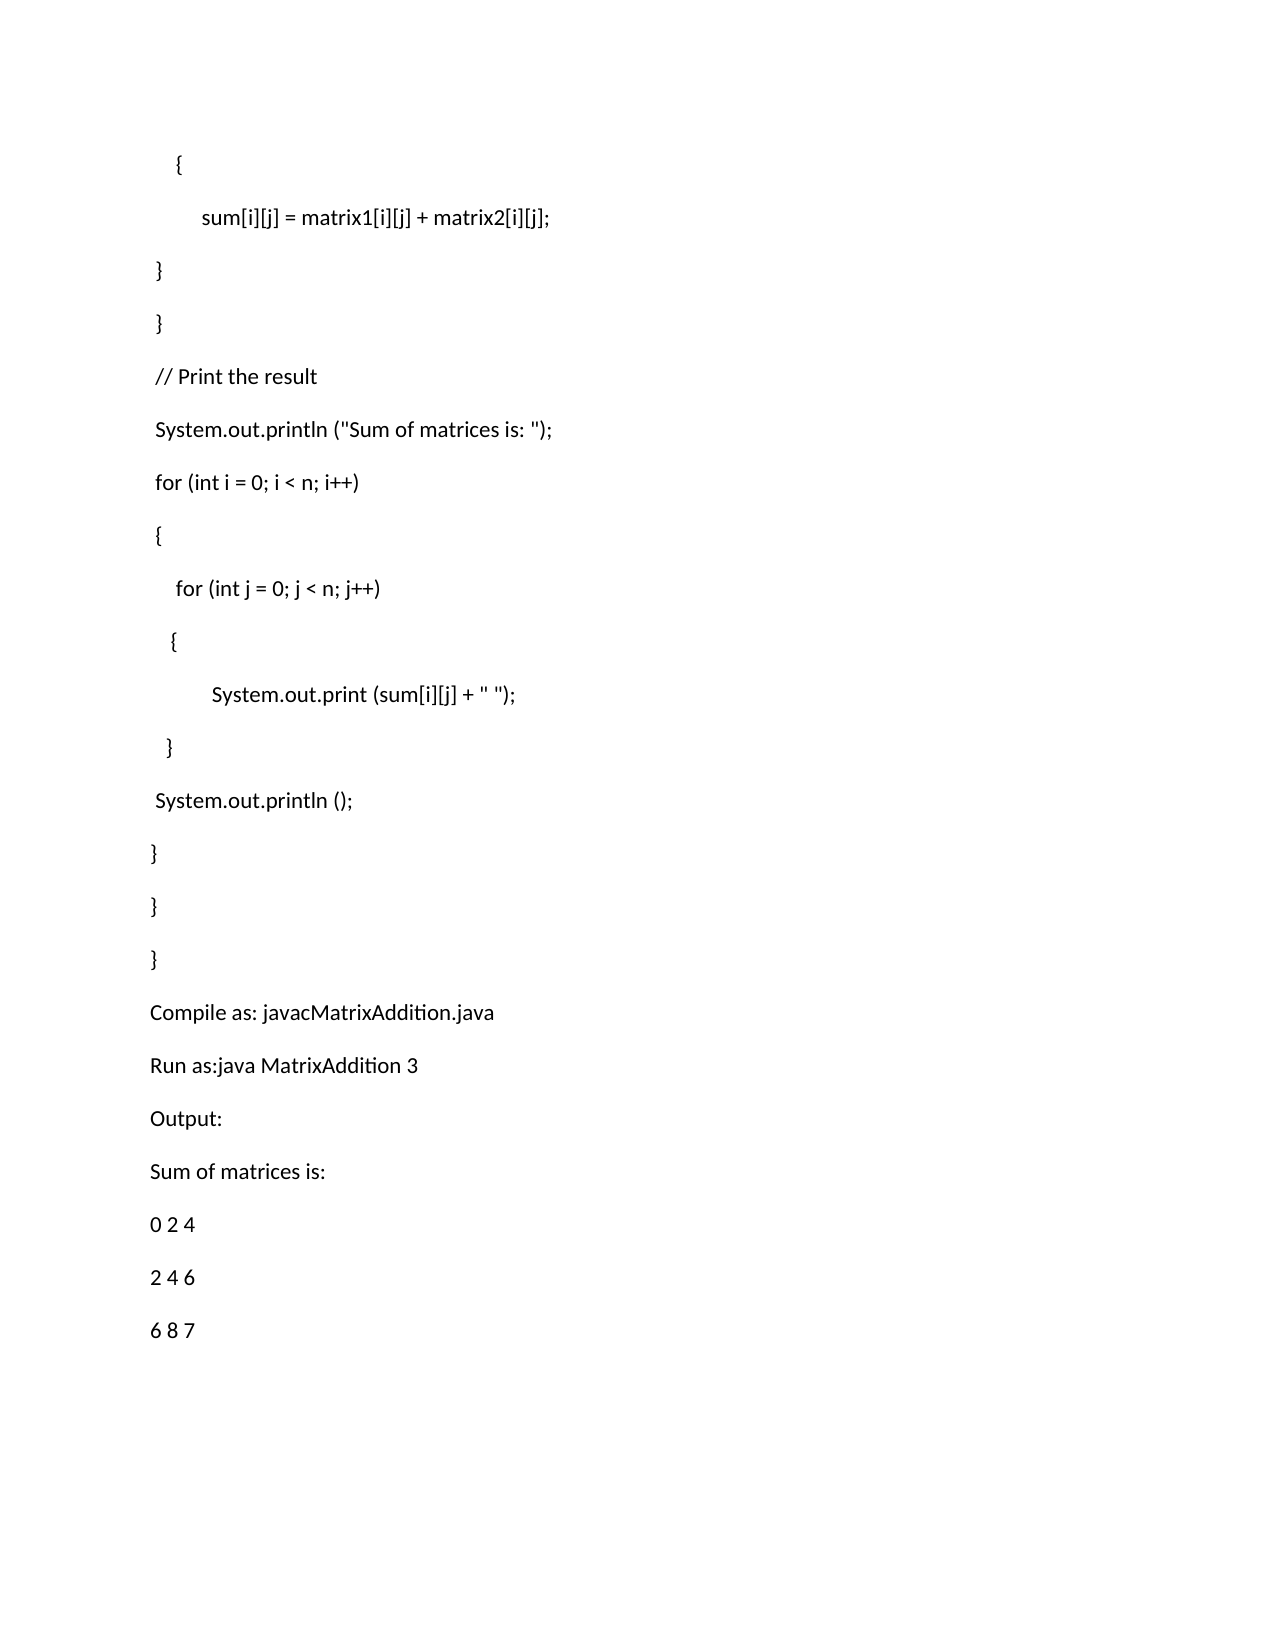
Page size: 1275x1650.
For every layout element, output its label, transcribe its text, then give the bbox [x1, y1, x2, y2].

text } [150, 945, 1125, 973]
text System.out.print (sum[i][j] + " "); [150, 680, 1125, 708]
text for (int i = 0; i < n; i++) [150, 468, 1125, 496]
text } [150, 309, 1125, 337]
text Run as:java MatrixAddition 3 [150, 1051, 1125, 1079]
text 6 8 7 [150, 1316, 1125, 1344]
text System.out.println ("Sum of matrices is: "); [150, 415, 1125, 443]
text { [150, 150, 1125, 178]
text } [150, 733, 1125, 761]
text System.out.println (); [150, 786, 1125, 814]
text } [150, 256, 1125, 284]
text } [150, 892, 1125, 920]
text { [150, 521, 1125, 549]
text } [150, 839, 1125, 867]
text 2 4 6 [150, 1263, 1125, 1291]
text Output: [150, 1104, 1125, 1132]
text // Print the result [150, 362, 1125, 390]
text { [150, 627, 1125, 655]
text for (int j = 0; j < n; j++) [150, 574, 1125, 602]
text 0 2 4 [150, 1210, 1125, 1238]
text Sum of matrices is: [150, 1157, 1125, 1185]
text sum[i][j] = matrix1[i][j] + matrix2[i][j]; [150, 203, 1125, 231]
text Compile as: javacMatrixAddition.java [150, 998, 1125, 1026]
